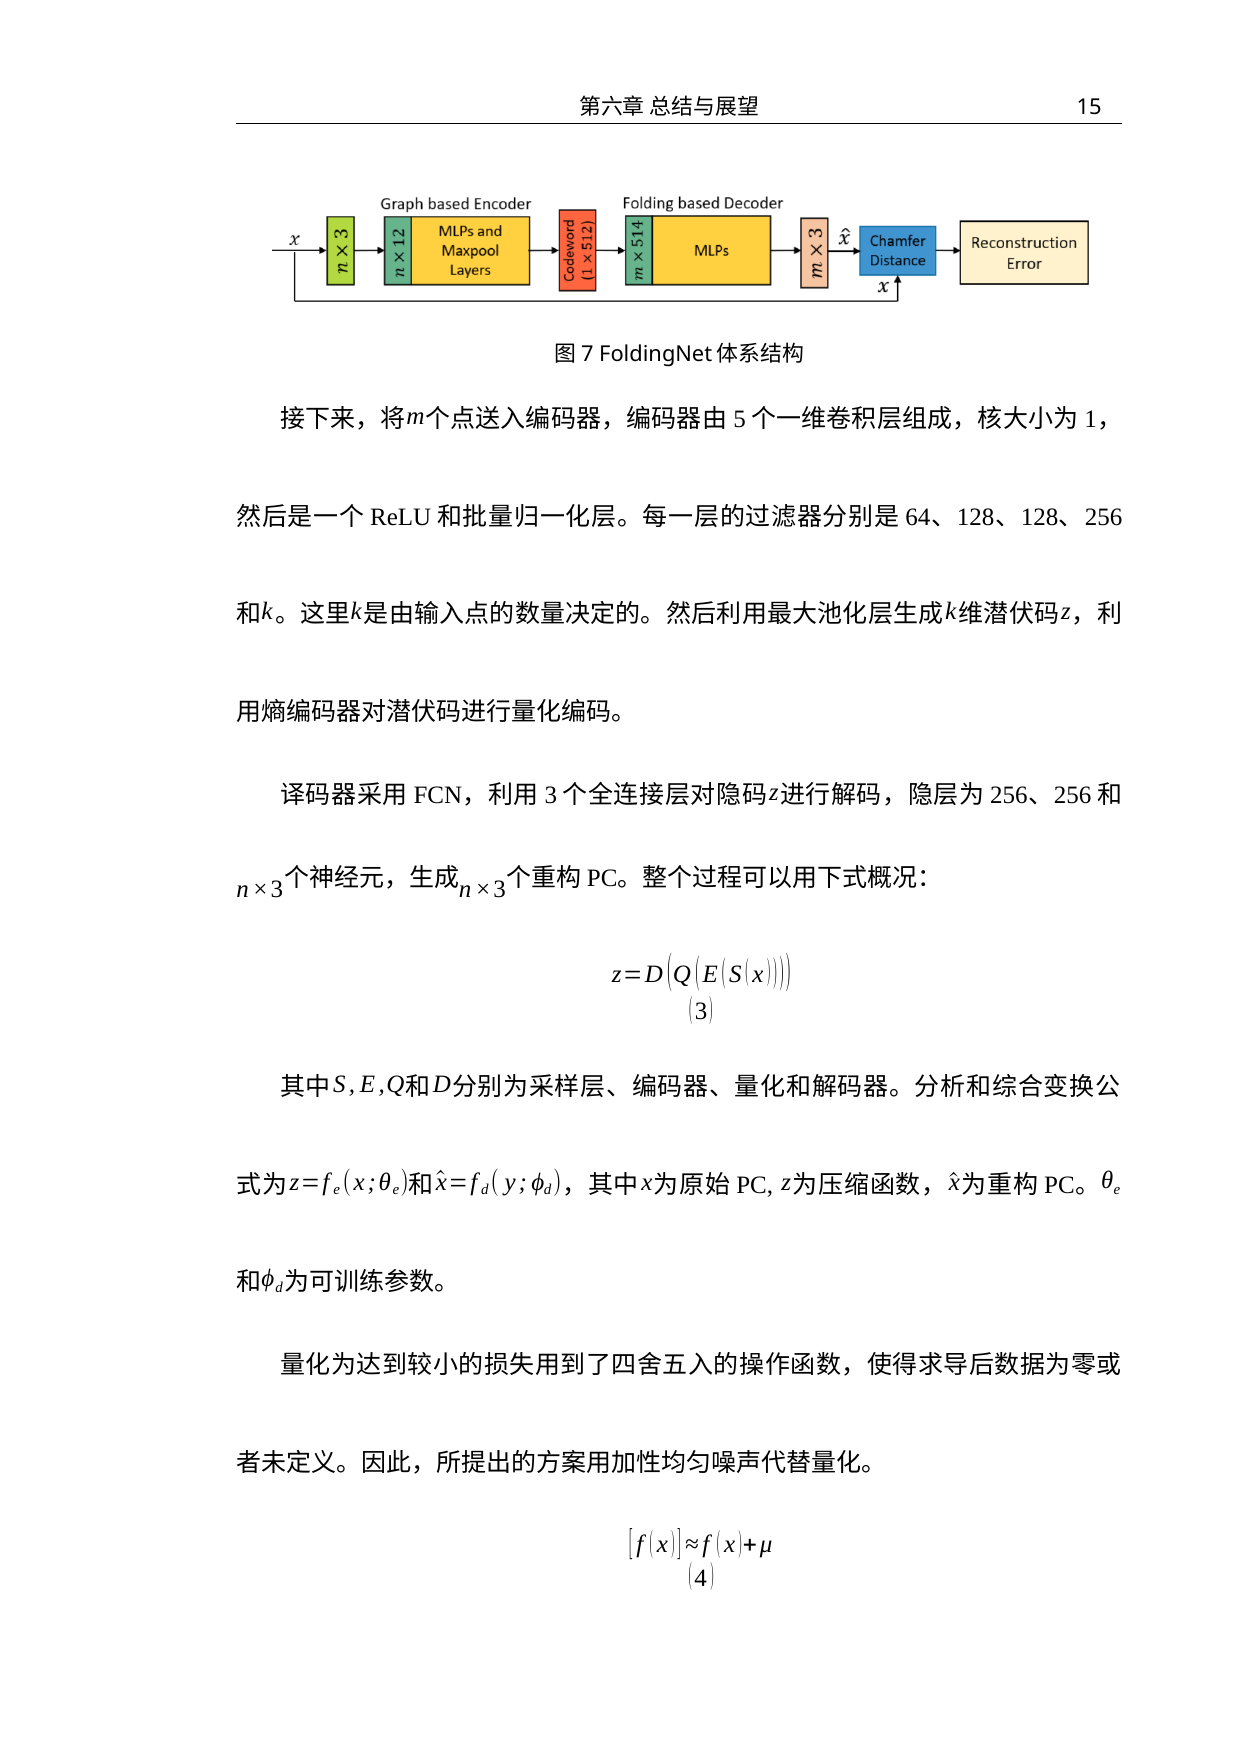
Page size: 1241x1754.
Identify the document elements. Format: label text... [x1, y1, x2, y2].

text 译码器采用FCN，利用3个全连接层对隐码进行解码，隐层为256、256和个神经元，生成个重构PC。整个过程可以用下式概况： [236, 760, 1122, 922]
text 图7 FoldingNet体系结构 [236, 336, 1122, 368]
text 其中和分别为采样层、编码器、量化和解码器。分析和综合变换公式为和，其中为原始PC, 为压缩函数，为重构PC。和为可训练参数。 [236, 1052, 1122, 1312]
text 接下来，将个点送入编码器，编码器由5个一维卷积层组成，核大小为1，然后是一个ReLU和批量归一化层。每一层的过滤器分别是64、128、128、256和。这里是由输入点的数量决定的。然后利用最大池化层生成维潜伏码，利用熵编码器对潜伏码进行量化编码。 [236, 384, 1122, 742]
text 量化为达到较小的损失用到了四舍五入的操作函数，使得求导后数据为零或者未定义。因此，所提出的方案用加性均匀噪声代替量化。 [236, 1330, 1122, 1493]
picture [236, 191, 1123, 317]
